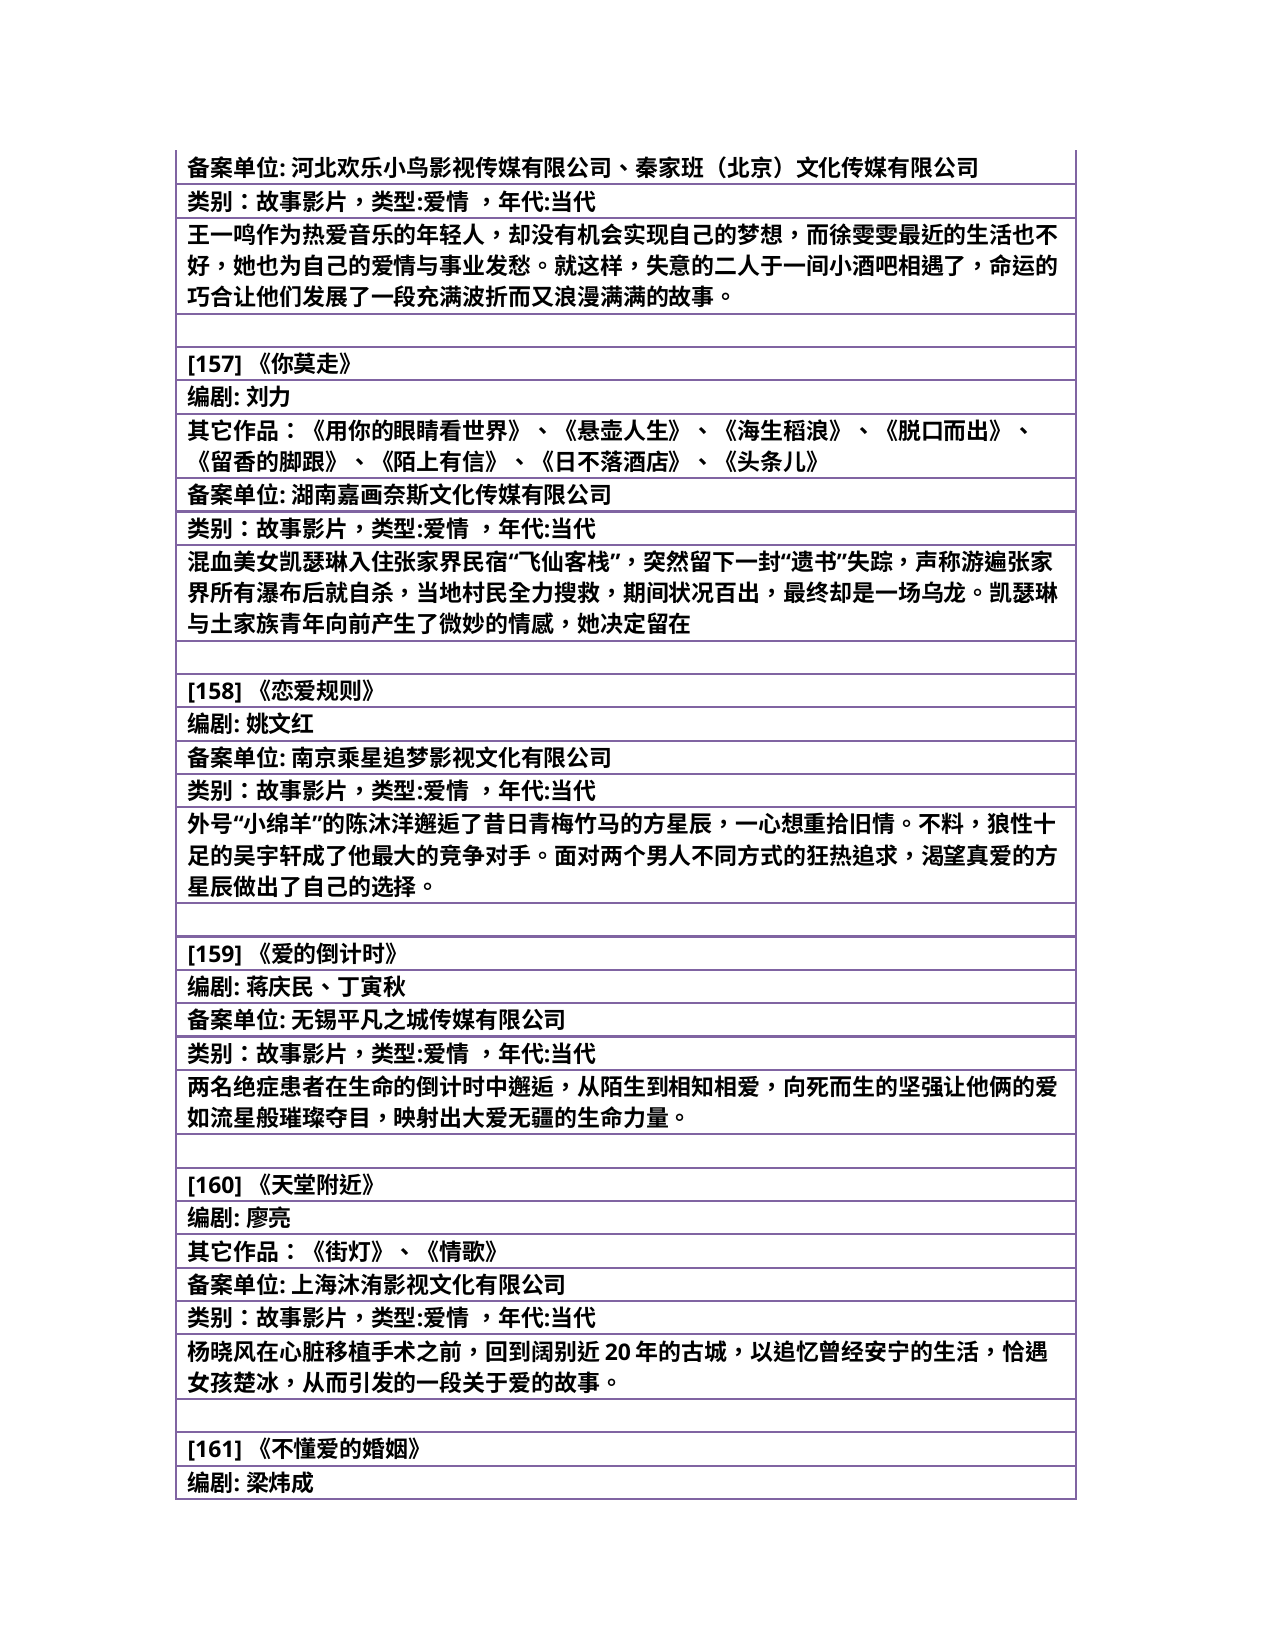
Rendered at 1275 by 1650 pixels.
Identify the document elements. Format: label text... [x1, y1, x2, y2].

table_cell 类别：故事影片，类型:爱情 ，年代:当代 [177, 185, 1075, 217]
table_cell [177, 315, 1075, 346]
table_cell 编剧: 刘力 [177, 381, 1075, 412]
table_cell 类别：故事影片，类型:爱情 ，年代:当代 [177, 1038, 1075, 1069]
table_cell 王一鸣作为热爱音乐的年轻人，却没有机会实现自己的梦想，而徐雯雯最近的生活也不好，她也为自己的爱情与事业发愁。就这样，失意的二人于一间小酒吧相遇了，命运的巧合让他们发展了一段充满波折而又浪漫满满的故事。 [177, 219, 1075, 312]
table_cell 两名绝症患者在生命的倒计时中邂逅，从陌生到相知相爱，向死而生的坚强让他俩的爱如流星般璀璨夺目，映射出大爱无疆的生命力量。 [177, 1071, 1075, 1133]
table_cell [177, 642, 1075, 673]
table_cell 备案单位: 河北欢乐小鸟影视传媒有限公司、秦家班（北京）文化传媒有限公司 [177, 150, 1075, 183]
table_cell 外号“小绵羊”的陈沐洋邂逅了昔日青梅竹马的方星辰，一心想重拾旧情。不料，狼性十足的吴宇轩成了他最大的竞争对手。面对两个男人不同方式的狂热追求，渴望真爱的方星辰做出了自己的选择。 [177, 808, 1075, 902]
table_cell 编剧: 蒋庆民、丁寅秋 [177, 971, 1075, 1002]
table_cell [161] 《不懂爱的婚姻》 [177, 1433, 1075, 1464]
table_cell 杨晓风在心脏移植手术之前，回到阔别近20年的古城，以追忆曾经安宁的生活，恰遇女孩楚冰，从而引发的一段关于爱的故事。 [177, 1335, 1075, 1398]
table_cell [177, 1135, 1075, 1167]
table_cell 编剧: 梁炜成 [177, 1467, 1075, 1498]
table_cell 其它作品：《街灯》、《情歌》 [177, 1235, 1075, 1267]
table_cell 编剧: 廖亮 [177, 1202, 1075, 1233]
table_cell 备案单位: 南京乘星追梦影视文化有限公司 [177, 742, 1075, 773]
table_cell 备案单位: 无锡平凡之城传媒有限公司 [177, 1004, 1075, 1035]
table_cell [157] 《你莫走》 [177, 348, 1075, 379]
table_cell 类别：故事影片，类型:爱情 ，年代:当代 [177, 1302, 1075, 1333]
table_cell 类别：故事影片，类型:爱情 ，年代:当代 [177, 775, 1075, 806]
table_cell [158] 《恋爱规则》 [177, 675, 1075, 706]
table_cell 备案单位: 湖南嘉画奈斯文化传媒有限公司 [177, 479, 1075, 510]
table_cell [160] 《天堂附近》 [177, 1169, 1075, 1200]
table_cell 编剧: 姚文红 [177, 708, 1075, 739]
table_cell [177, 904, 1075, 935]
table_cell [177, 1400, 1075, 1431]
table_cell 其它作品：《用你的眼睛看世界》、《悬壶人生》、《海生稻浪》、《脱口而出》、《留香的脚跟》、《陌上有信》、《日不落酒店》、《头条儿》 [177, 415, 1075, 477]
table_cell 混血美女凯瑟琳入住张家界民宿“飞仙客栈”，突然留下一封“遗书”失踪，声称游遍张家界所有瀑布后就自杀，当地村民全力搜救，期间状况百出，最终却是一场乌龙。凯瑟琳与土家族青年向前产生了微妙的情感，她决定留在 [177, 546, 1075, 639]
table_cell 备案单位: 上海沐洧影视文化有限公司 [177, 1269, 1075, 1300]
table_cell 类别：故事影片，类型:爱情 ，年代:当代 [177, 513, 1075, 544]
table_cell [159] 《爱的倒计时》 [177, 938, 1075, 969]
